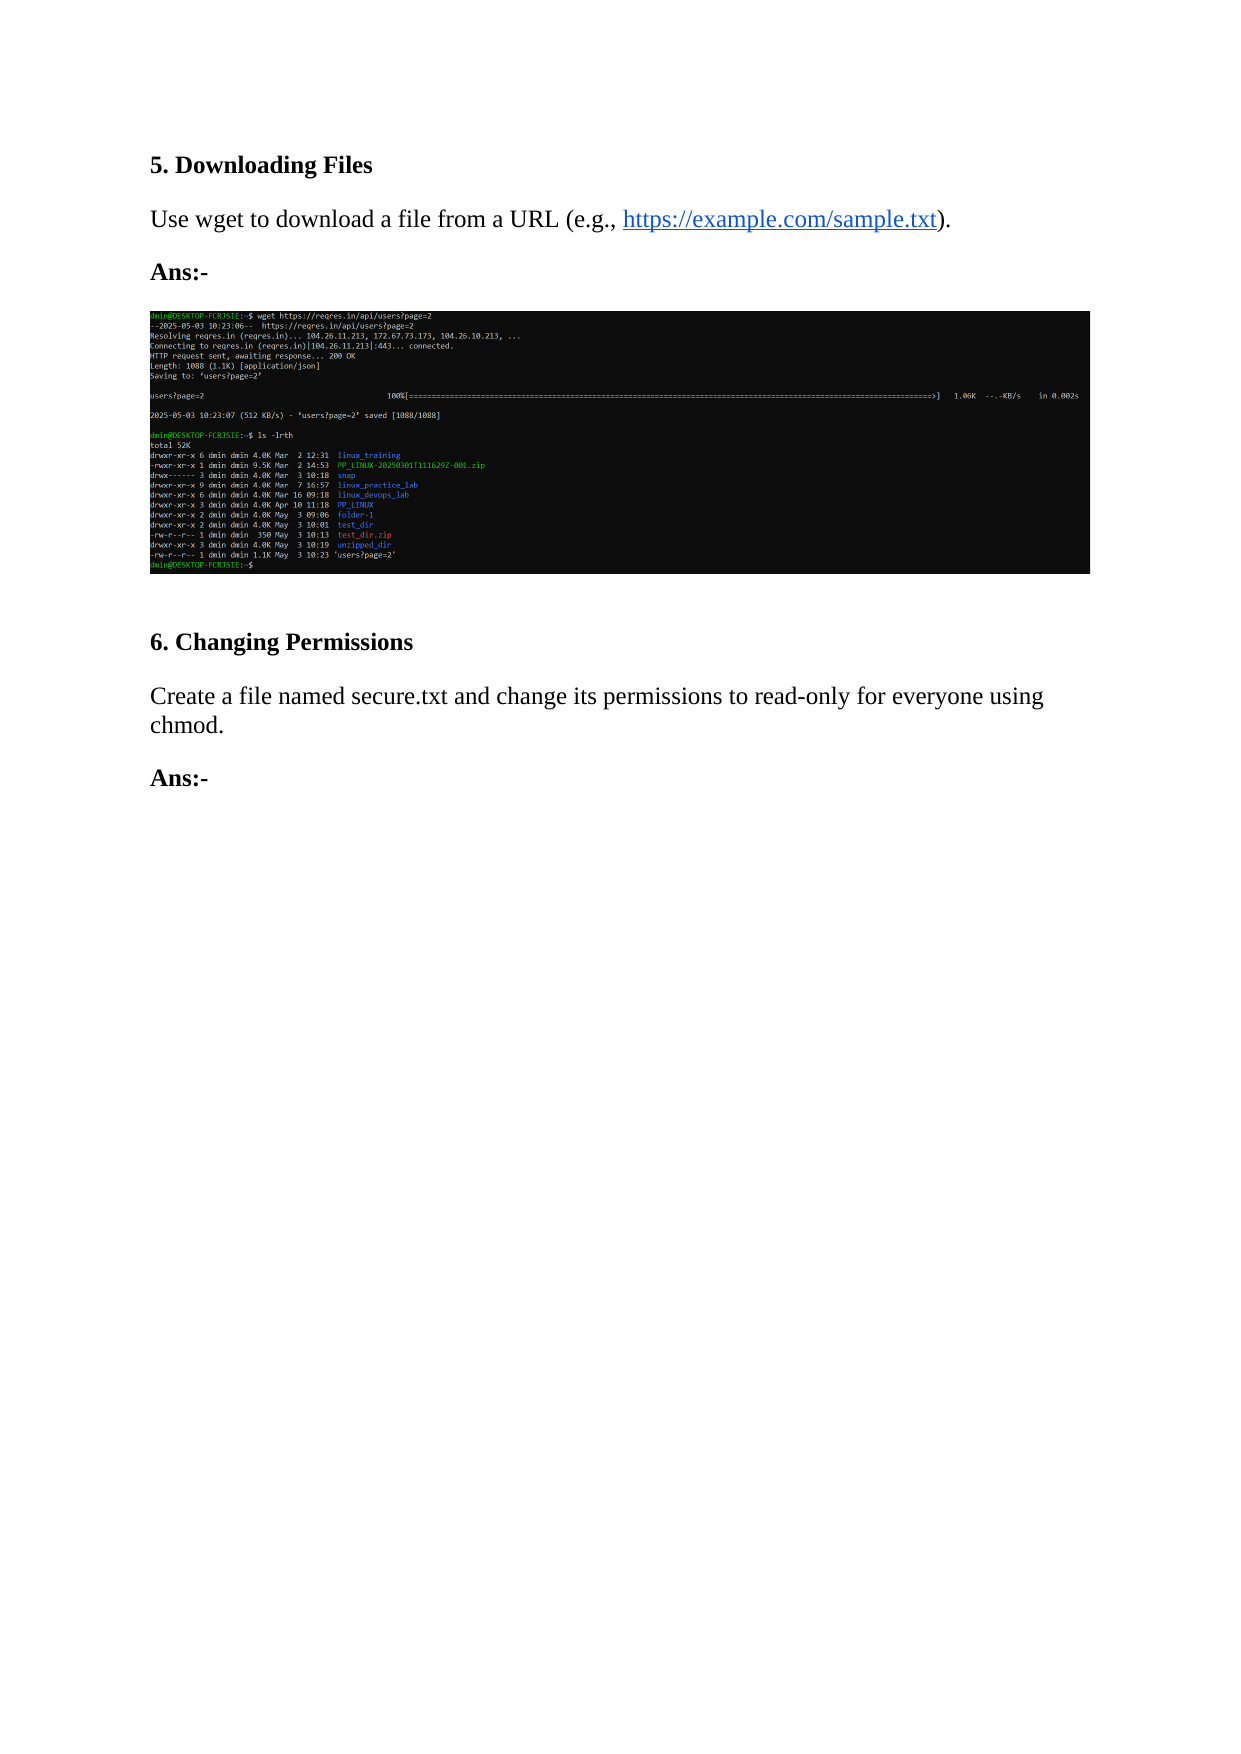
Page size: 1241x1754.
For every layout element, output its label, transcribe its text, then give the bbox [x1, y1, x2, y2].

text Ans:- [150, 257, 1090, 286]
picture [150, 311, 1091, 574]
text Use wget to download a file from a URL (e.g., https://example.com/sample.txt). [150, 204, 1090, 232]
text Ans:- [150, 763, 1090, 792]
text Create a file named secure.txt and change its permissions to read-only for everyone using chmod. [150, 681, 1090, 738]
text 6. Changing Permissions [150, 627, 1090, 656]
text 5. Downloading Files [150, 150, 1090, 179]
